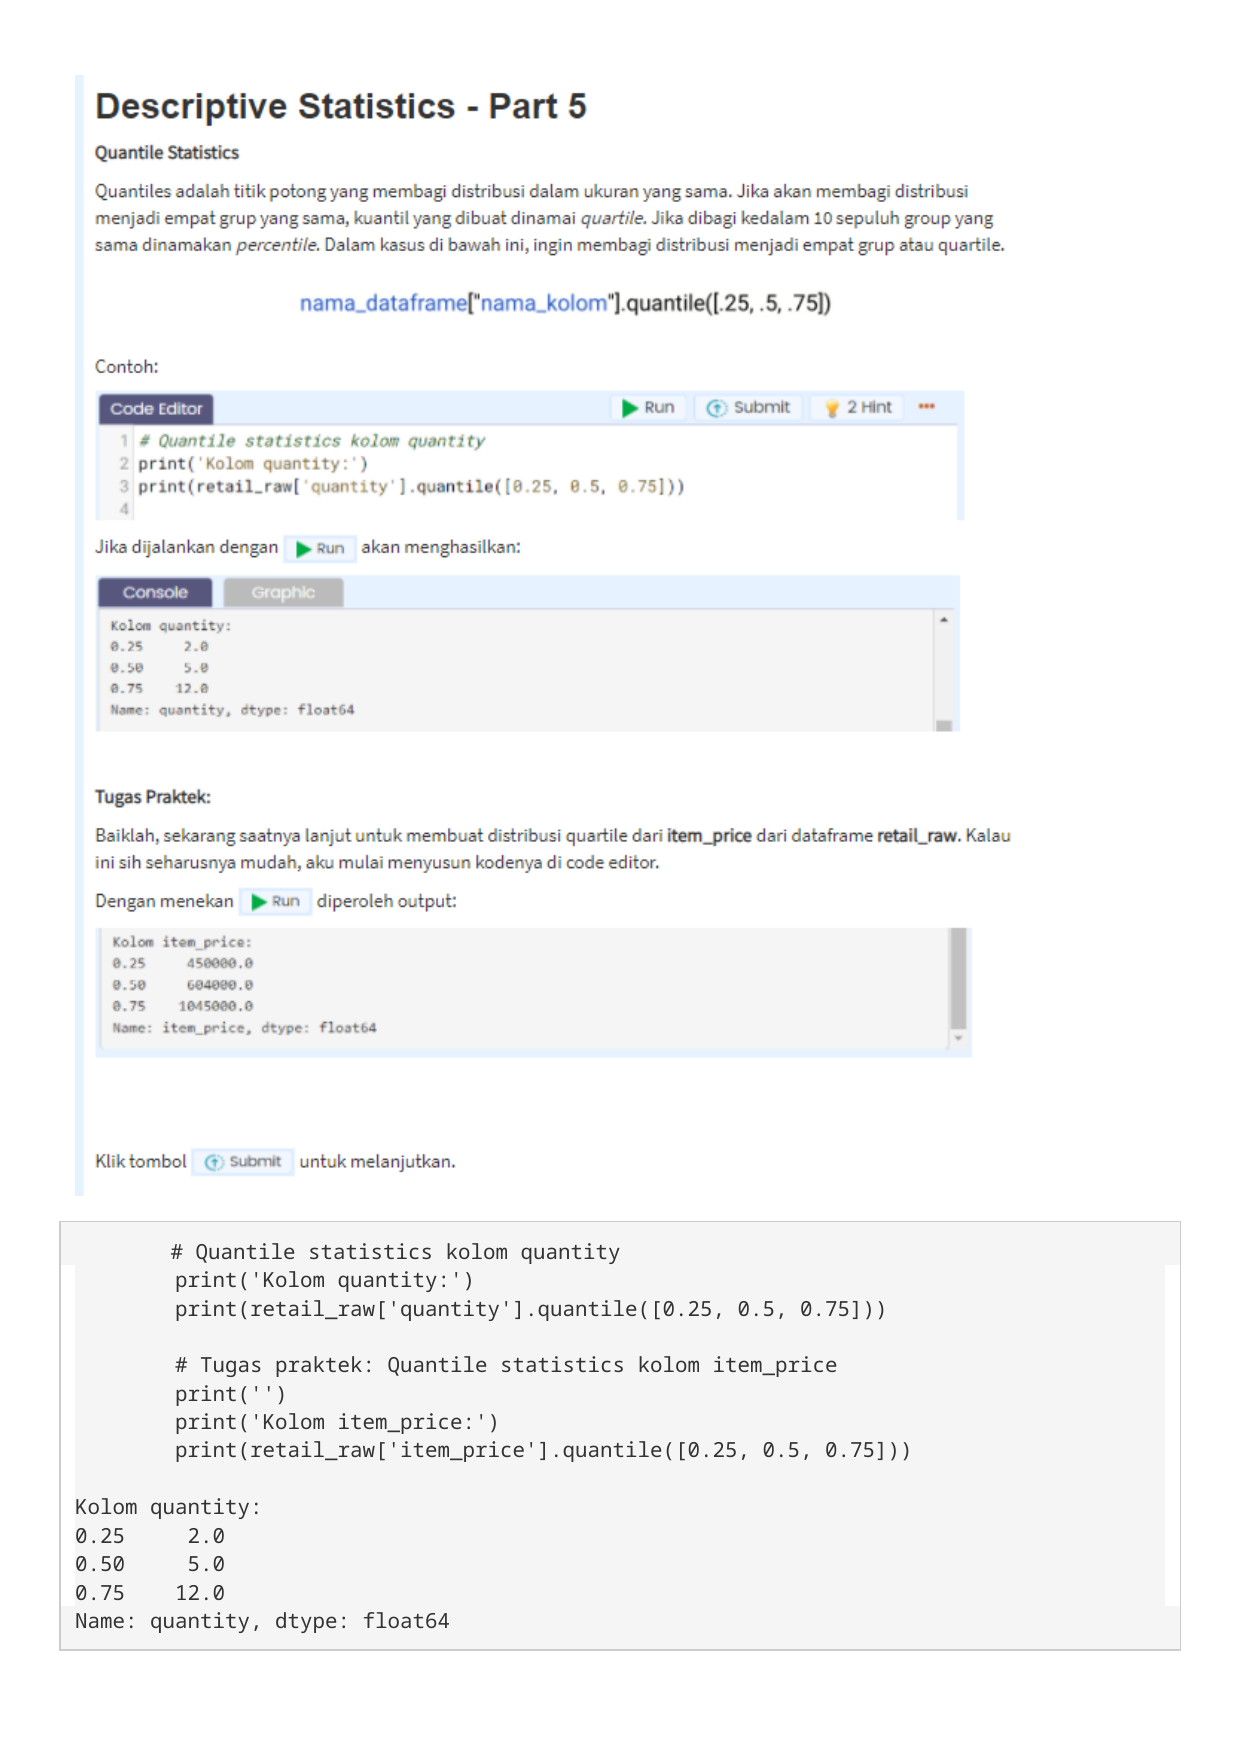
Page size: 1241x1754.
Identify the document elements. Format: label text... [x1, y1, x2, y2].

text 0.50 5.0 [75, 1549, 1165, 1578]
text Name: quantity, dtype: float64 [61, 1590, 1180, 1649]
picture [75, 75, 1050, 1196]
text # Tugas praktek: Quantile statistics kolom item_price [75, 1350, 1165, 1379]
text print('Kolom quantity:') [75, 1265, 1165, 1294]
text 0.25 2.0 [75, 1521, 1165, 1549]
text print(retail_raw['quantity'].quantile([0.25, 0.5, 0.75])) [75, 1294, 1165, 1322]
text print(retail_raw['item_price'].quantile([0.25, 0.5, 0.75])) [75, 1436, 1165, 1464]
text print('') [75, 1379, 1165, 1407]
text # Quantile statistics kolom quantity [61, 1222, 1180, 1265]
text Kolom quantity: [75, 1492, 1165, 1521]
text print('Kolom item_price:') [75, 1407, 1165, 1436]
